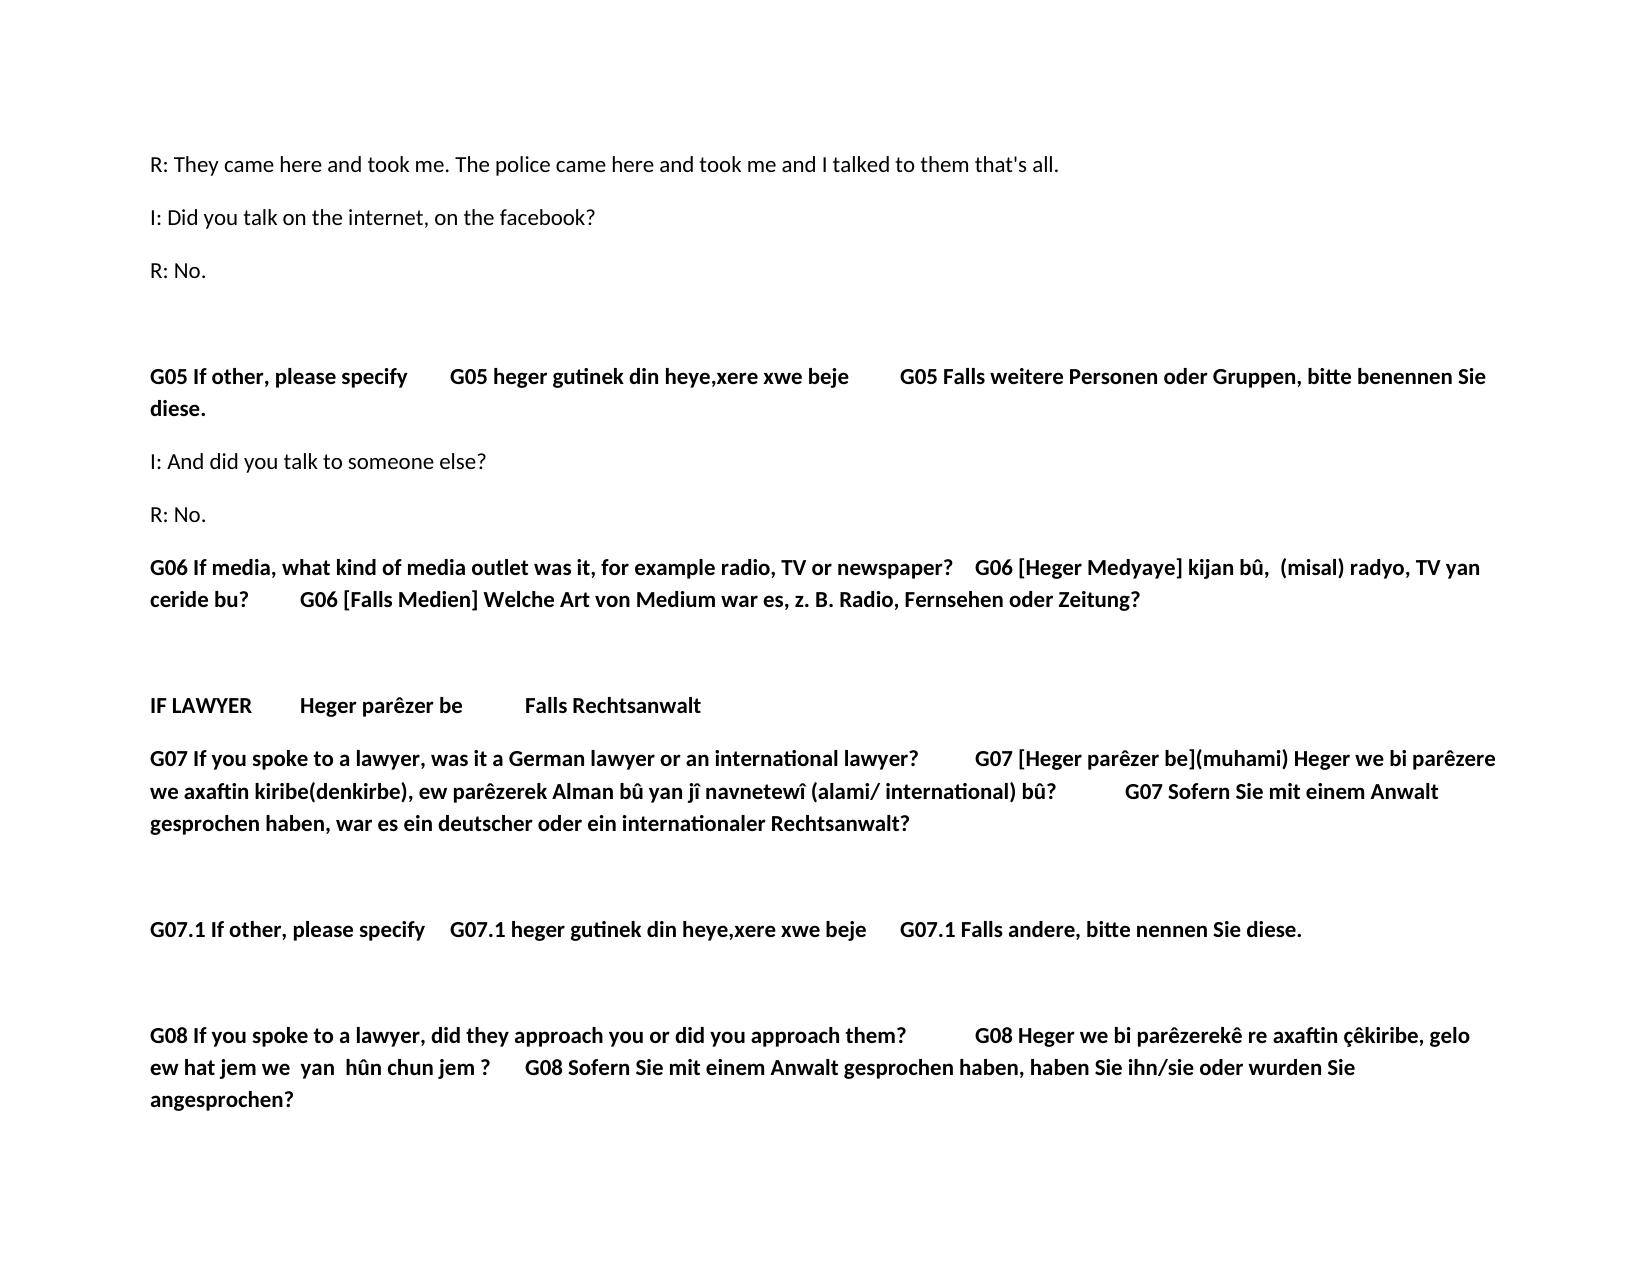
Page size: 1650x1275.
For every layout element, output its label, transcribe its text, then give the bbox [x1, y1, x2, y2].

text G07 If you spoke to a lawyer, was it a German lawyer or an international lawyer? G07 [Heger parêzer be](muhami) Heger we bi parêzere we axaftin kiribe(denkirbe), ew parêzerek Alman bû yan jî navnetewî (alami/ international) bû? G07 Sofern Sie mit einem Anwalt gesprochen haben, war es ein deutscher oder ein internationaler Rechtsanwalt? [150, 744, 1500, 837]
text G08 If you spoke to a lawyer, did they approach you or did you approach them? G08 Heger we bi parêzerekê re axaftin çêkiribe, gelo ew hat jem we yan hûn chun jem ? G08 Sofern Sie mit einem Anwalt gesprochen haben, haben Sie ihn/sie oder wurden Sie angesprochen? [150, 1021, 1500, 1113]
text I: And did you talk to someone else? [150, 447, 1500, 475]
text G07.1 If other, please specify G07.1 heger gutinek din heye,xere xwe beje G07.1 Falls andere, bitte nennen Sie diese. [150, 915, 1500, 943]
text R: No. [150, 500, 1500, 528]
text I: Did you talk on the internet, on the facebook? [150, 203, 1500, 231]
text IF LAWYER Heger parêzer be Falls Rechtsanwalt [150, 692, 1500, 719]
text G05 If other, please specify G05 heger gutinek din heye,xere xwe beje G05 Falls weitere Personen oder Gruppen, bitte benennen Sie diese. [150, 362, 1500, 422]
text R: No. [150, 256, 1500, 284]
text G06 If media, what kind of media outlet was it, for example radio, TV or newspaper? G06 [Heger Medyaye] kijan bû, (misal) radyo, TV yan ceride bu? G06 [Falls Medien] Welche Art von Medium war es, z. B. Radio, Fernsehen oder Zeitung? [150, 553, 1500, 613]
text R: They came here and took me. The police came here and took me and I talked to them that's all. [150, 150, 1500, 178]
